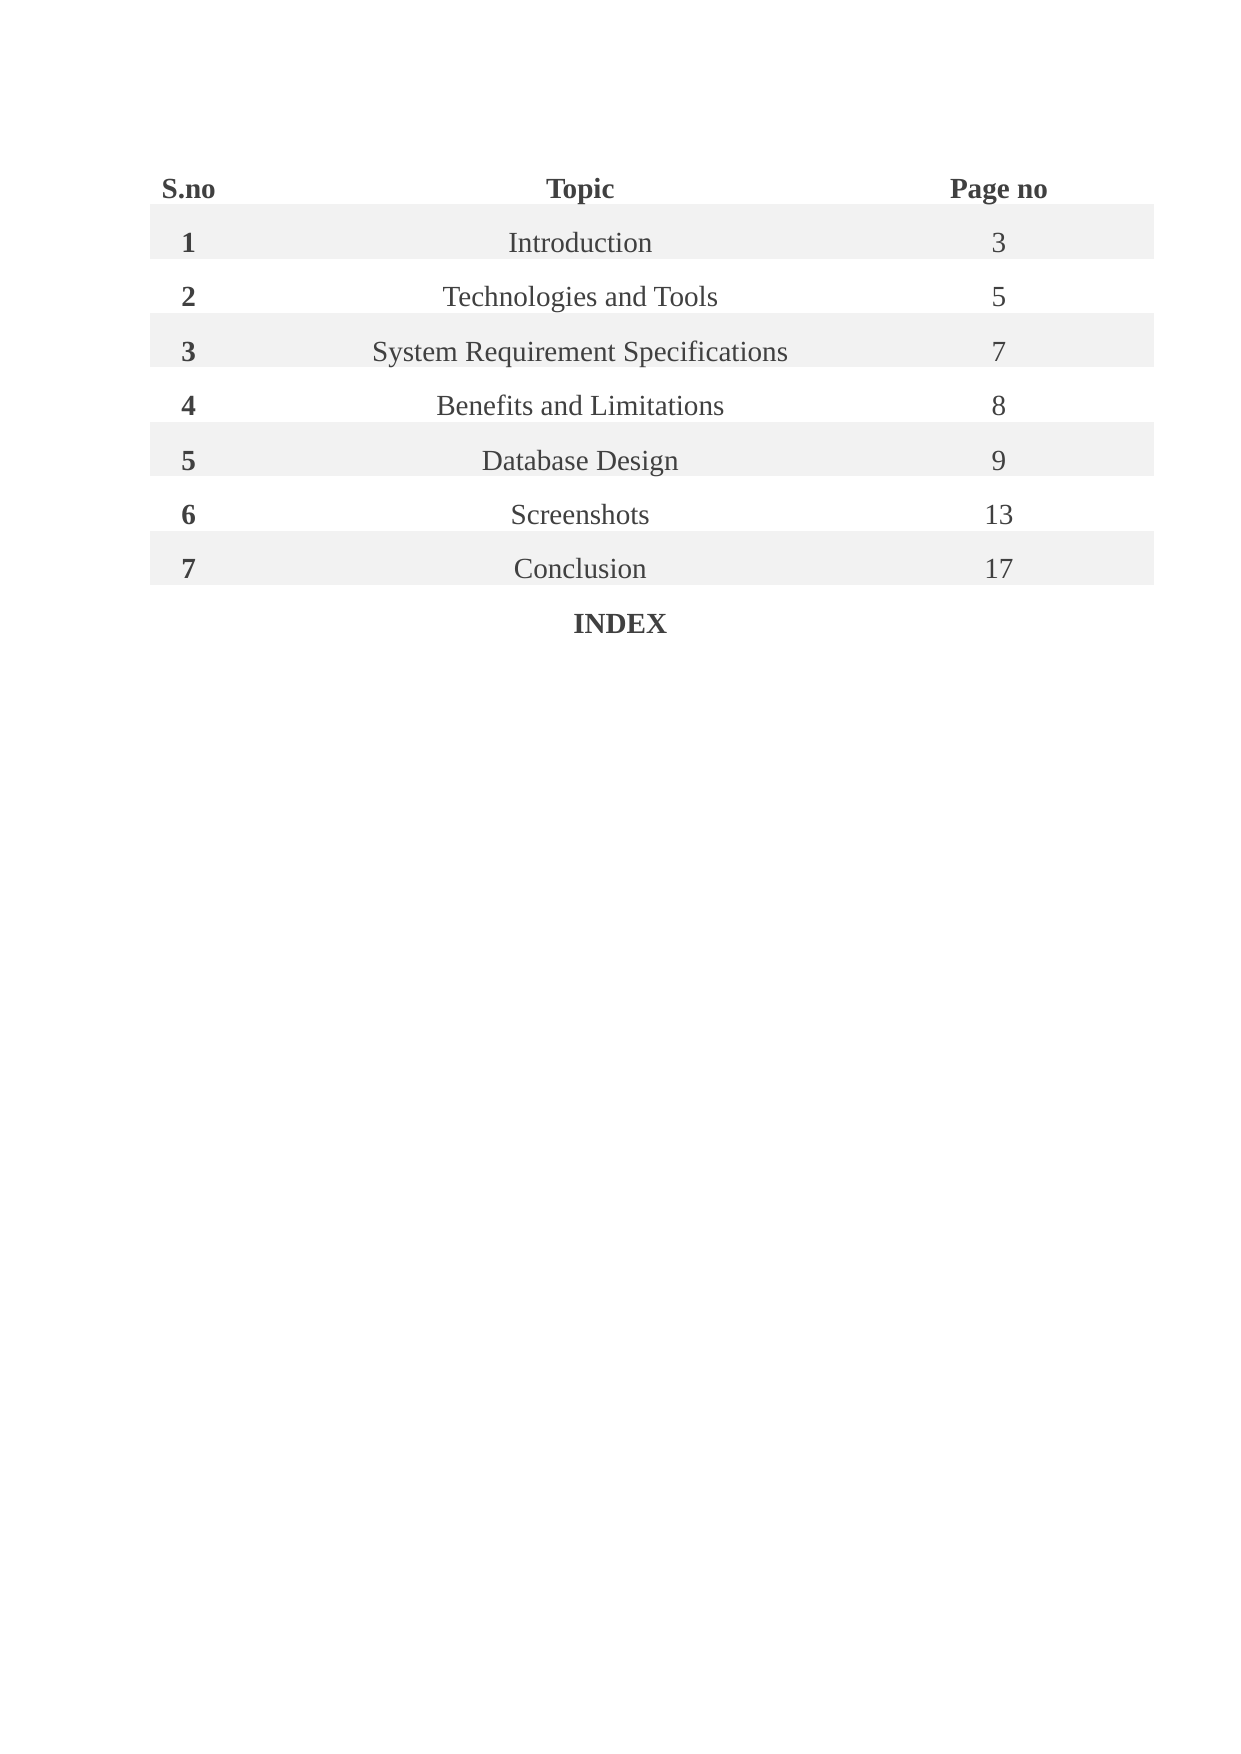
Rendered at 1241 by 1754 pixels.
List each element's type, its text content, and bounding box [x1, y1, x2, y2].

table_cell 3 [150, 313, 317, 367]
table_cell 5 [933, 259, 1154, 313]
table_cell 9 [933, 422, 1154, 476]
table_cell 6 [150, 476, 317, 531]
table_cell Introduction [317, 204, 933, 259]
table_header Page no [933, 150, 1154, 204]
table_cell Database Design [317, 422, 933, 476]
table_header S.no [150, 150, 317, 204]
table_cell 2 [150, 259, 317, 313]
text INDEX [240, 606, 1000, 639]
table_cell 13 [933, 476, 1154, 531]
table_cell 5 [150, 422, 317, 476]
table_cell Technologies and Tools [317, 259, 933, 313]
table_cell Screenshots [317, 476, 933, 531]
table_cell Conclusion [317, 531, 933, 585]
table_cell System Requirement Specifications [317, 313, 933, 367]
table_cell Benefits and Limitations [317, 368, 933, 422]
table_cell 1 [150, 204, 317, 259]
table_cell 7 [933, 313, 1154, 367]
table_cell 8 [933, 368, 1154, 422]
table_cell 4 [150, 368, 317, 422]
table_cell 17 [933, 531, 1154, 585]
table_header Topic [317, 150, 933, 204]
table_cell 3 [933, 204, 1154, 259]
table_cell 7 [150, 531, 317, 585]
